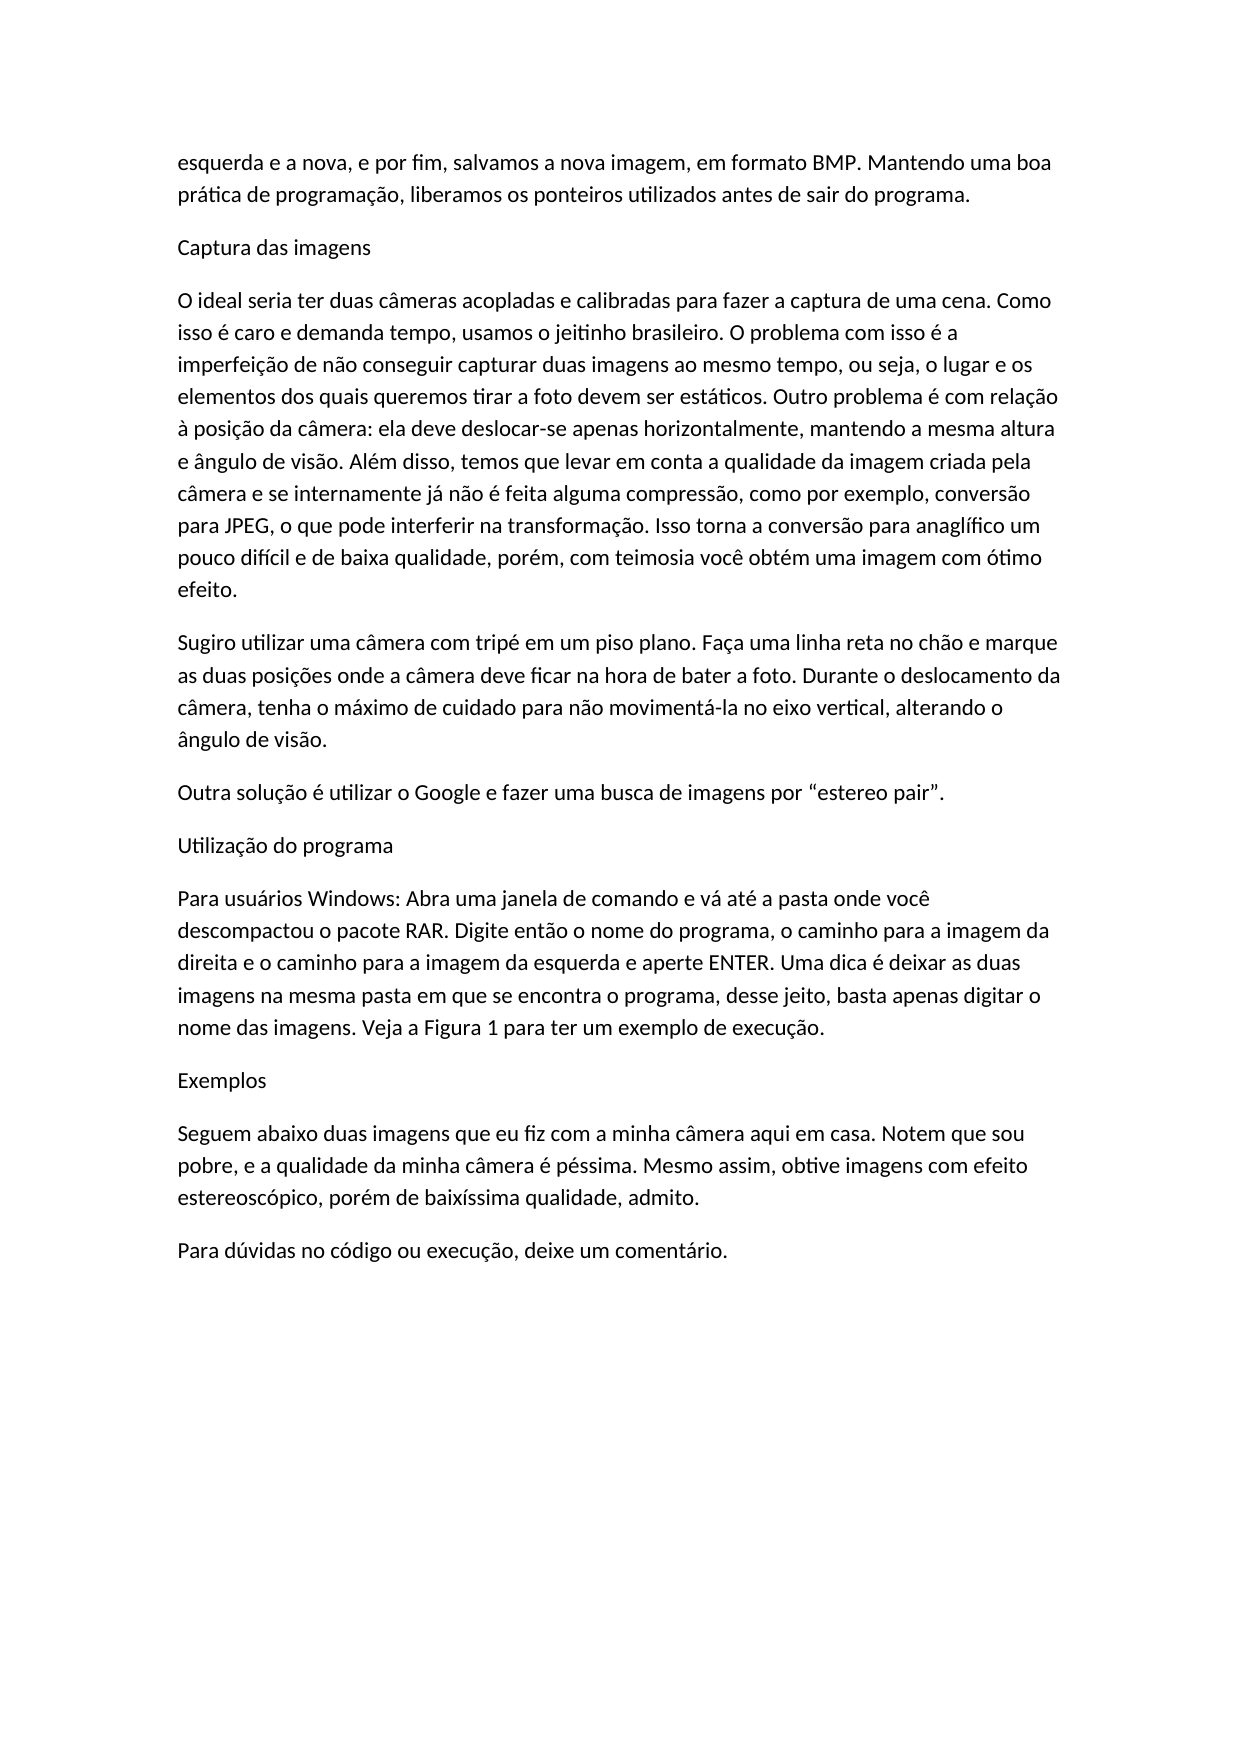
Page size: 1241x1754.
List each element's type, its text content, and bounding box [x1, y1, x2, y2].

text Sugiro utilizar uma câmera com tripé em um piso plano. Faça uma linha reta no chão e marque as duas posições onde a câmera deve ficar na hora de bater a foto. Durante o deslocamento da câmera, tenha o máximo de cuidado para não movimentá-la no eixo vertical, alterando o ângulo de visão. [177, 628, 1063, 753]
text Para usuários Windows: Abra uma janela de comando e vá até a pasta onde você descompactou o pacote RAR. Digite então o nome do programa, o caminho para a imagem da direita e o caminho para a imagem da esquerda e aperte ENTER. Uma dica é deixar as duas imagens na mesma pasta em que se encontra o programa, desse jeito, basta apenas digitar o nome das imagens. Veja a Figura 1 para ter um exemplo de execução. [177, 884, 1063, 1041]
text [177, 148, 1063, 208]
text Para dúvidas no código ou execução, deixe um comentário. [177, 1236, 1063, 1264]
text Utilização do programa [177, 831, 1063, 859]
text Outra solução é utilizar o Google e fazer uma busca de imagens por “estereo pair”. [177, 778, 1063, 806]
text O ideal seria ter duas câmeras acopladas e calibradas para fazer a captura de uma cena. Como isso é caro e demanda tempo, usamos o jeitinho brasileiro. O problema com isso é a imperfeição de não conseguir capturar duas imagens ao mesmo tempo, ou seja, o lugar e os elementos dos quais queremos tirar a foto devem ser estáticos. Outro problema é com relação à posição da câmera: ela deve deslocar-se apenas horizontalmente, mantendo a mesma altura e ângulo de visão. Além disso, temos que levar em conta a qualidade da imagem criada pela câmera e se internamente já não é feita alguma compressão, como por exemplo, conversão para JPEG, o que pode interferir na transformação. Isso torna a conversão para anaglífico um pouco difícil e de baixa qualidade, porém, com teimosia você obtém uma imagem com ótimo efeito. [177, 286, 1063, 603]
text Exemplos [177, 1066, 1063, 1094]
text Seguem abaixo duas imagens que eu fiz com a minha câmera aqui em casa. Notem que sou pobre, e a qualidade da minha câmera é péssima. Mesmo assim, obtive imagens com efeito estereoscópico, porém de baixíssima qualidade, admito. [177, 1119, 1063, 1211]
text Captura das imagens [177, 233, 1063, 261]
